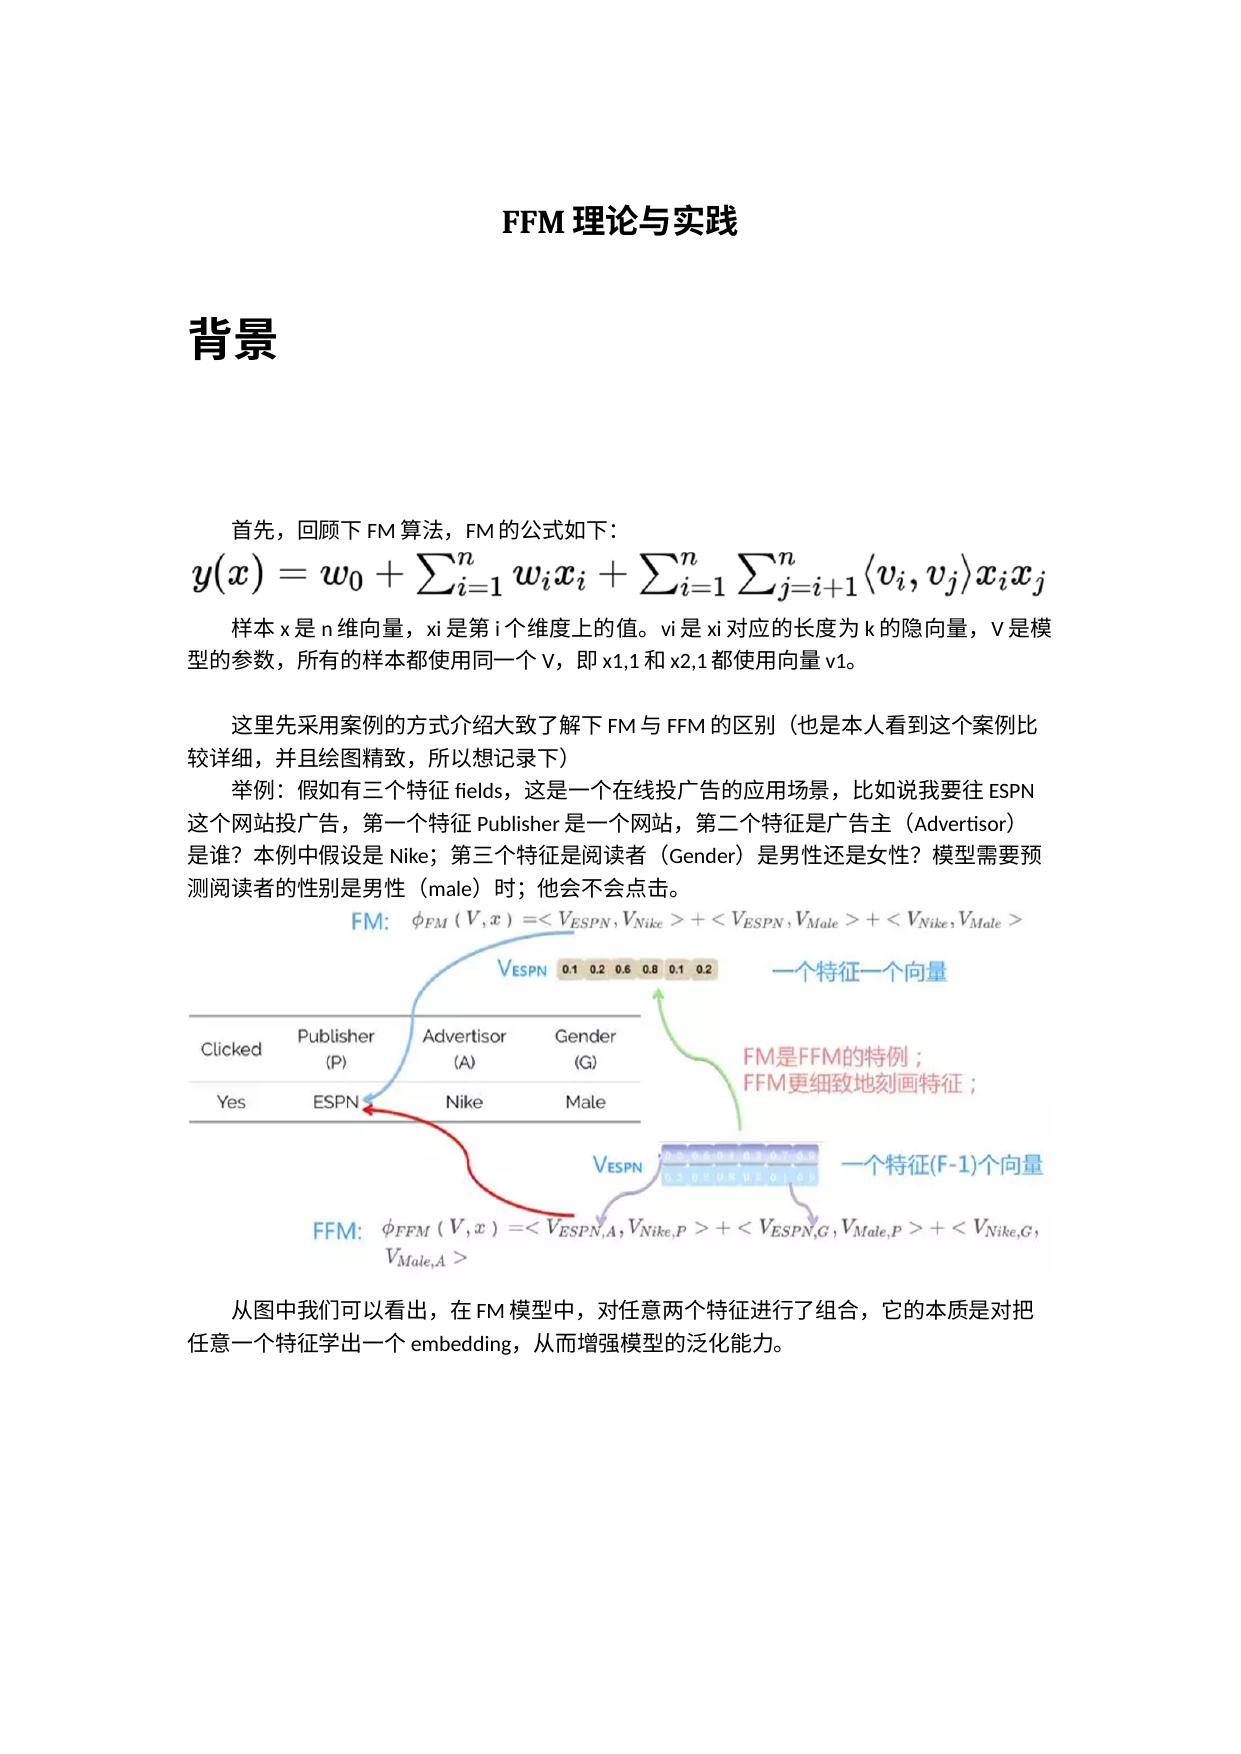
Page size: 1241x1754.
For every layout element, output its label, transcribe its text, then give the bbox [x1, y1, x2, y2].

text 这里先采用案例的方式介绍大致了解下FM与FFM的区别（也是本人看到这个案例比较详细，并且绘图精致，所以想记录下） [187, 708, 1053, 773]
text 从图中我们可以看出，在FM模型中，对任意两个特征进行了组合，它的本质是对把任意一个特征学出一个embedding，从而增强模型的泛化能力。 [187, 1293, 1053, 1358]
text 首先，回顾下FM算法，FM的公式如下： [187, 513, 1053, 545]
text 样本x是n维向量，xi是第i个维度上的值。vi是xi对应的长度为k的隐向量，V是模型的参数，所有的样本都使用同一个V，即x1,1和x2,1都使用向量v1。 [187, 610, 1053, 675]
picture [187, 545, 1053, 607]
text 举例：假如有三个特征 fields，这是一个在线投广告的应用场景，比如说我要往 ESPN 这个网站投广告，第一个特征 Publisher是一个网站，第二个特征是广告主（Advertisor） 是谁？本例中假设是 Nike；第三个特征是阅读者（Gender）是男性还是女性？模型需要预测阅读者的性别是男性（male）时；他会不会点击。 [187, 773, 1053, 902]
subtitle 背景 [187, 287, 1053, 385]
title FFM理论与实践 [187, 187, 1053, 252]
picture [187, 902, 1053, 1276]
